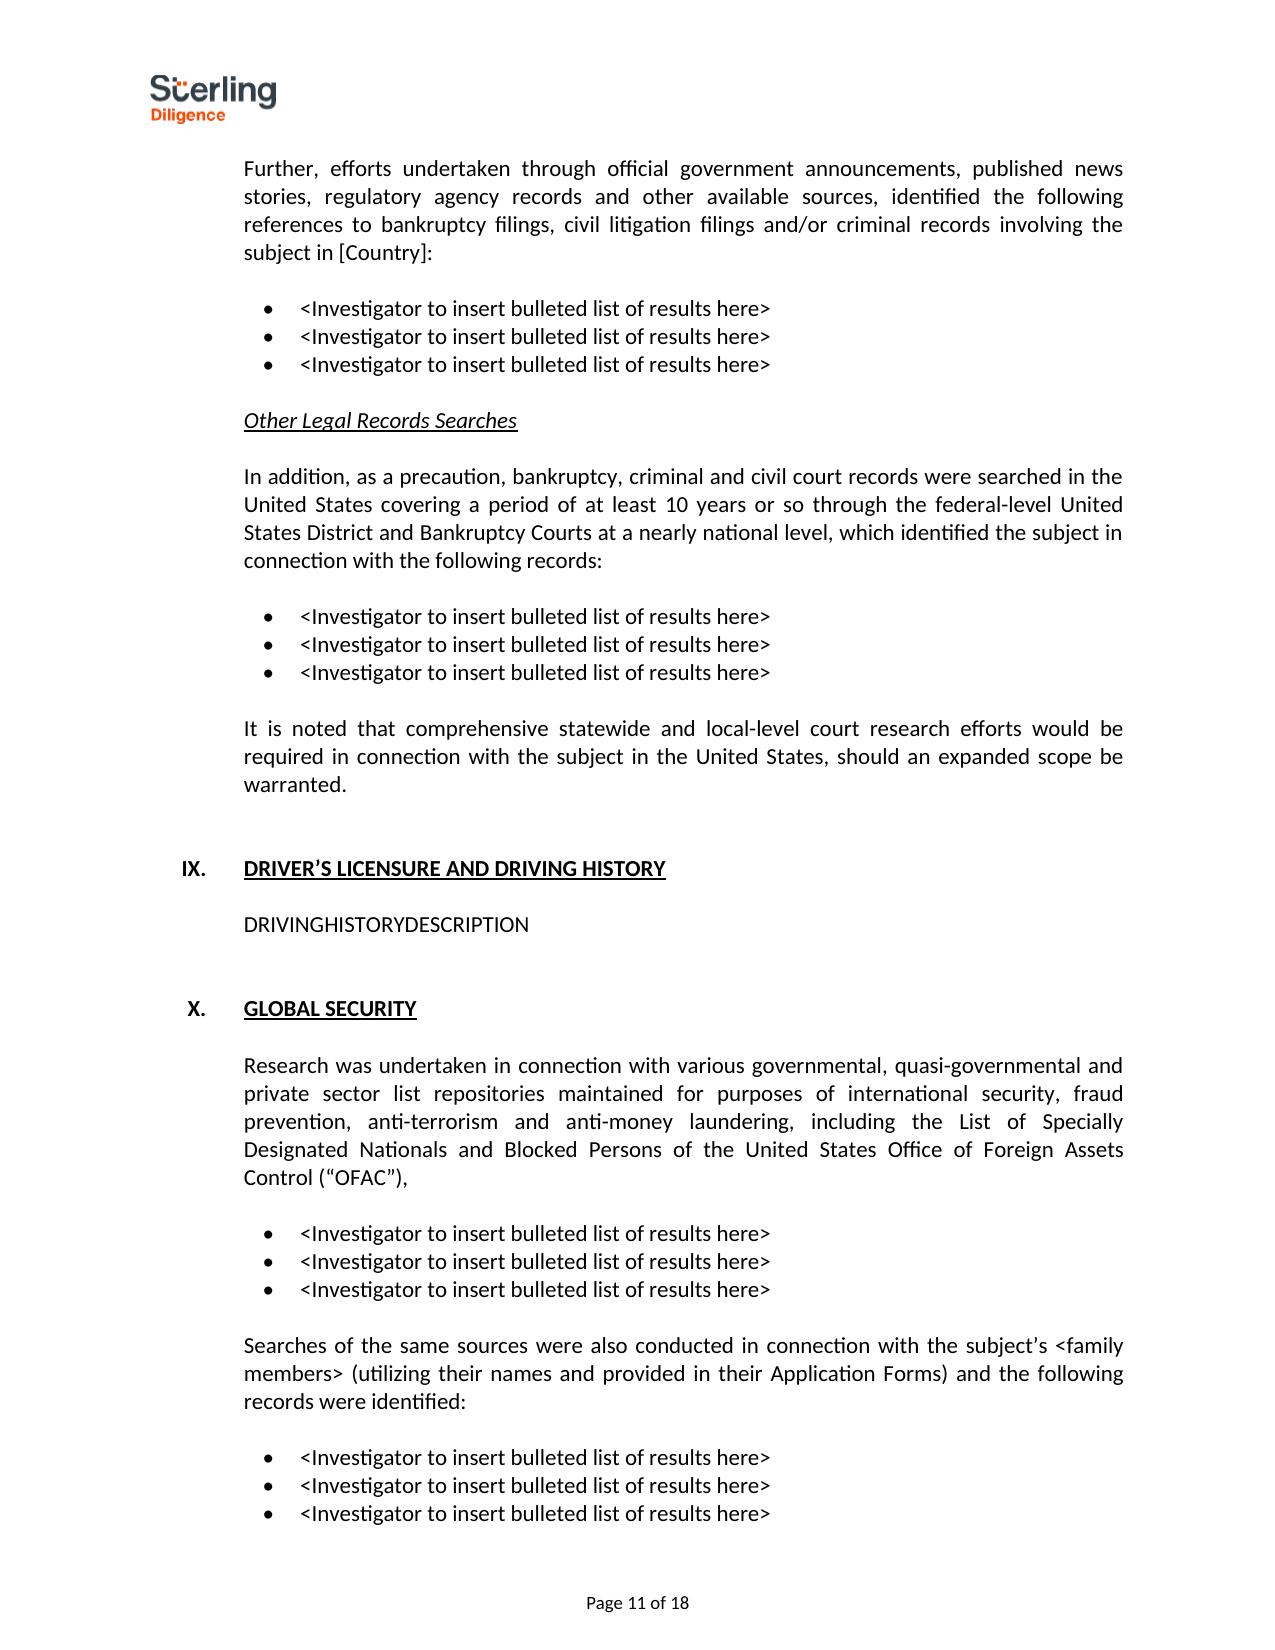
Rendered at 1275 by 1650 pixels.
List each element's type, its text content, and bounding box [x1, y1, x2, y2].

list DRIVINGHISTORYDESCRIPTION [244, 910, 1125, 938]
text • <Investigator to insert bulleted list of results here> [244, 658, 1125, 686]
text Other Legal Records Searches [244, 406, 1125, 434]
text Searches of the same sources were also conducted in connection with the subject’s <family members> (utilizing their names and provided in their Application Forms) and the following records were identified: [244, 1331, 1125, 1415]
text • <Investigator to insert bulleted list of results here> [244, 630, 1125, 658]
subtitle GLOBAL SECURITY [206, 994, 1125, 1022]
text • <Investigator to insert bulleted list of results here> [244, 1275, 1125, 1303]
list DRIVER’S LICENSURE AND DRIVING HISTORY [206, 854, 1125, 882]
text • <Investigator to insert bulleted list of results here> [244, 350, 1125, 378]
text • <Investigator to insert bulleted list of results here> [244, 1219, 1125, 1247]
text In addition, as a precaution, bankruptcy, criminal and civil court records were searched in the United States covering a period of at least 10 years or so through the federal-level United States District and Bankruptcy Courts at a nearly national level, which identified the subject in connection with the following records: [244, 462, 1125, 574]
picture [150, 75, 277, 125]
text Research was undertaken in connection with various governmental, quasi-governmental and private sector list repositories maintained for purposes of international security, fraud prevention, anti-terrorism and anti-money laundering, including the List of Specially Designated Nationals and Blocked Persons of the United States Office of Foreign Assets Control (“OFAC”), [244, 1051, 1125, 1191]
text • <Investigator to insert bulleted list of results here> [244, 322, 1125, 350]
text • <Investigator to insert bulleted list of results here> [244, 602, 1125, 630]
text It is noted that comprehensive statewide and local-level court research efforts would be required in connection with the subject in the United States, should an expanded scope be warranted. [244, 714, 1125, 798]
text • <Investigator to insert bulleted list of results here> [244, 1471, 1125, 1499]
text • <Investigator to insert bulleted list of results here> [244, 294, 1125, 322]
text • <Investigator to insert bulleted list of results here> [244, 1247, 1125, 1275]
text • <Investigator to insert bulleted list of results here> [244, 1443, 1125, 1471]
text Further, efforts undertaken through official government announcements, published news stories, regulatory agency records and other available sources, identified the following references to bankruptcy filings, civil litigation filings and/or criminal records involving the subject in [Country]: [244, 154, 1125, 266]
text • <Investigator to insert bulleted list of results here> [244, 1499, 1125, 1527]
